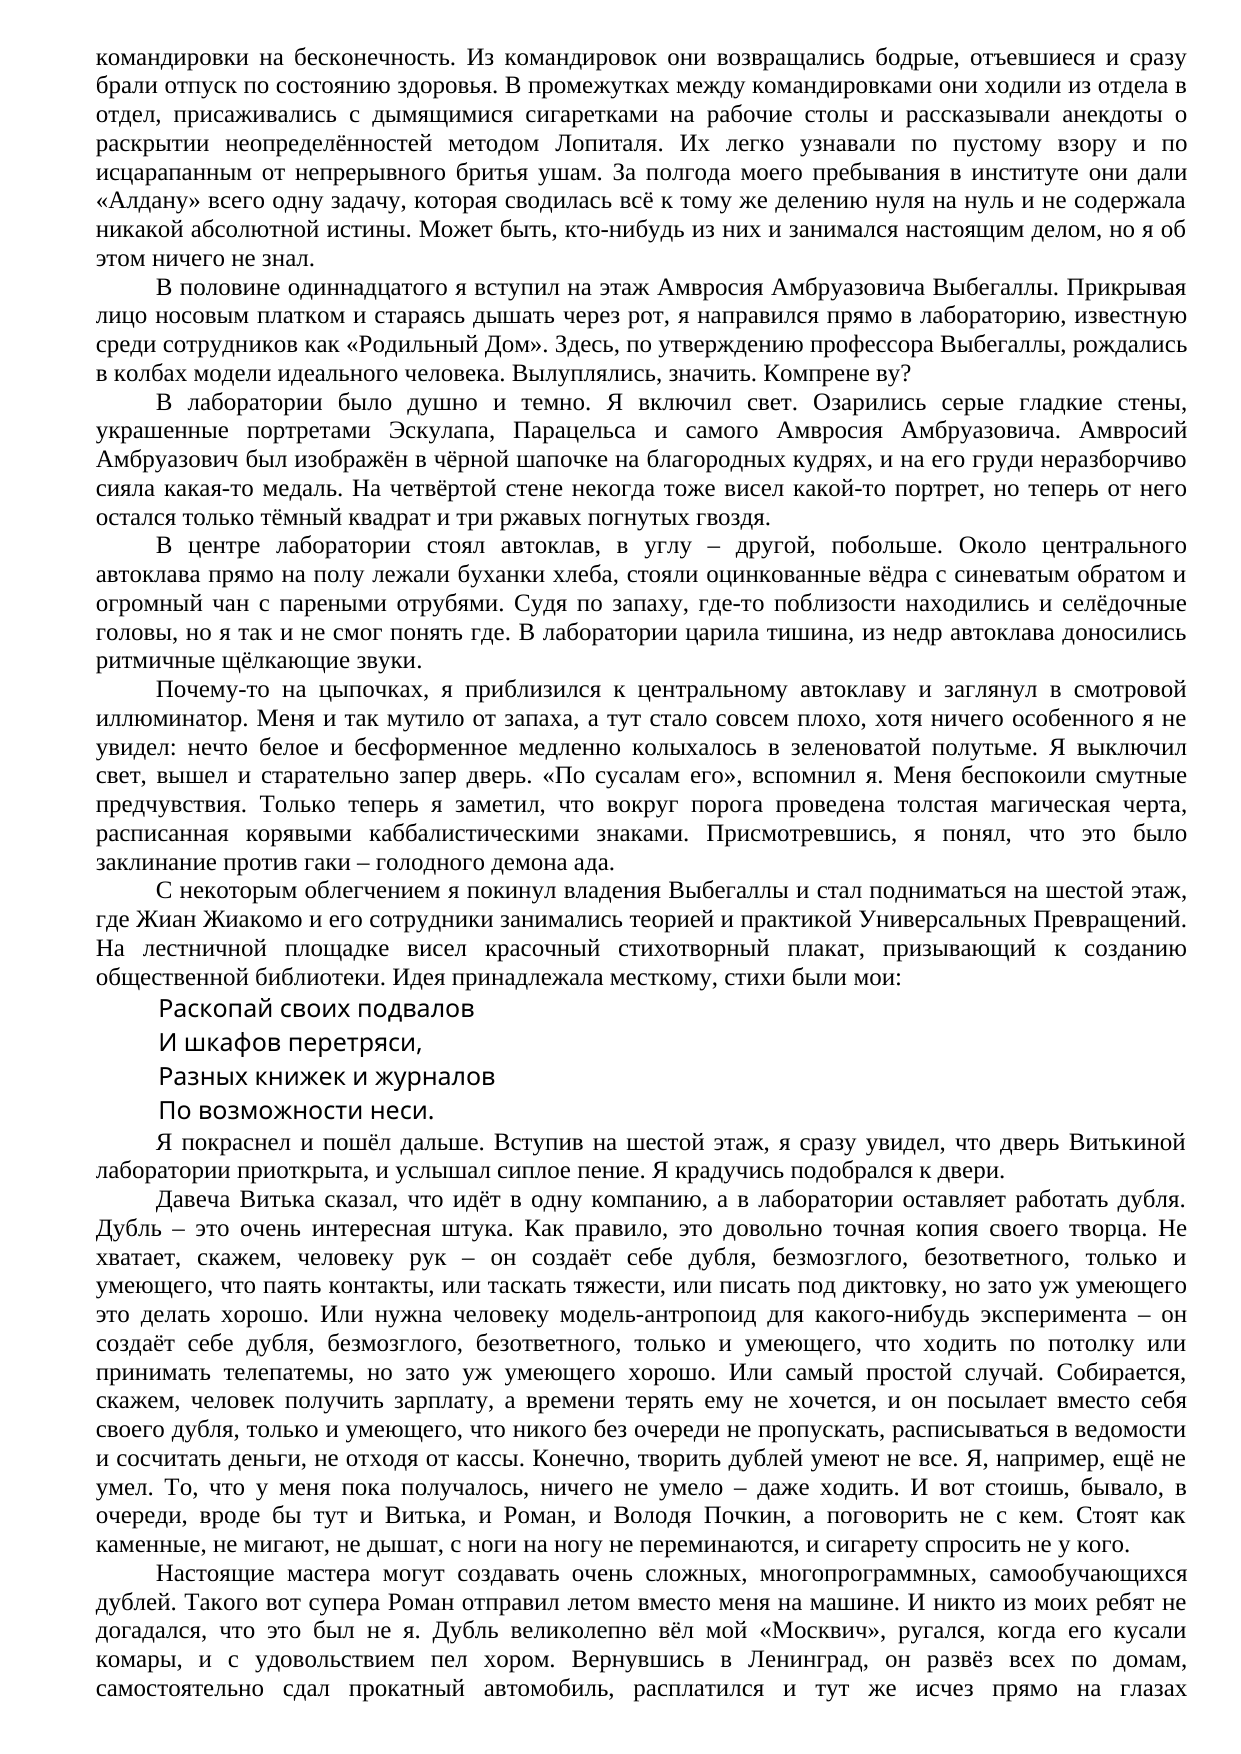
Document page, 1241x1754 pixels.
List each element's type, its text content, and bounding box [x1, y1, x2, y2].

text Давеча Витька сказал, что идёт в одну компанию, а в лаборатории оставляет работать дубля. Дубль – это очень интересная штука. Как правило, это довольно точная копия своего творца. Не хватает, скажем, человеку рук – он создаёт себе дубля, безмозглого, безответного, только и умеющего, что паять контакты, или таскать тяжести, или писать под диктовку, но зато уж умеющего это делать хорошо. Или нужна человеку модель-антропоид для какого-нибудь эксперимента – он создаёт себе дубля, безмозглого, безответного, только и умеющего, что ходить по потолку или принимать телепатемы, но зато уж умеющего хорошо. Или самый простой случай. Собирается, скажем, человек получить зарплату, а времени терять ему не хочется, и он посылает вместо себя своего дубля, только и умеющего, что никого без очереди не пропускать, расписываться в ведомости и сосчитать деньги, не отходя от кассы. Конечно, творить дублей умеют не все. Я, например, ещё не умел. То, что у меня пока получалось, ничего не умело – даже ходить. И вот стоишь, бывало, в очереди, вроде бы тут и Витька, и Роман, и Володя Почкин, а поговорить не с кем. Стоят как каменные, не мигают, не дышат, с ноги на ногу не переминаются, и сигарету спросить не у кого. [96, 1184, 1188, 1558]
text Разных книжек и журналов [158, 1058, 1126, 1093]
text И шкафов перетряси, [158, 1024, 1126, 1058]
text Раскопай своих подвалов [158, 990, 1126, 1024]
text В центре лаборатории стоял автоклав, в углу – другой, побольше. Около центрального автоклава прямо на полу лежали буханки хлеба, стояли оцинкованные вёдра с синеватым обратом и огромный чан с пареными отрубями. Судя по запаху, где-то поблизости находились и селёдочные головы, но я так и не смог понять где. В лаборатории царила тишина, из недр автоклава доносились ритмичные щёлкающие звуки. [96, 530, 1188, 674]
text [96, 1558, 1188, 1702]
text Я покраснел и пошёл дальше. Вступив на шестой этаж, я сразу увидел, что дверь Витькиной лаборатории приоткрыта, и услышал сиплое пение. Я крадучись подобрался к двери. [96, 1127, 1188, 1184]
text Почему-то на цыпочках, я приблизился к центральному автоклаву и заглянул в смотровой иллюминатор. Меня и так мутило от запаха, а тут стало совсем плохо, хотя ничего особенного я не увидел: нечто белое и бесформенное медленно колыхалось в зеленоватой полутьме. Я выключил свет, вышел и старательно запер дверь. «По сусалам его», вспомнил я. Меня беспокоили смутные предчувствия. Только теперь я заметил, что вокруг порога проведена толстая магическая черта, расписанная корявыми каббалистическими знаками. Присмотревшись, я понял, что это было заклинание против гаки – голодного демона ада. [96, 674, 1188, 875]
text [96, 42, 1188, 272]
text По возможности неси. [158, 1093, 1126, 1127]
text В половине одиннадцатого я вступил на этаж Амвросия Амбруазовича Выбегаллы. Прикрывая лицо носовым платком и стараясь дышать через рот, я направился прямо в лабораторию, известную среди сотрудников как «Родильный Дом». Здесь, по утверждению профессора Выбегаллы, рождались в колбах модели идеального человека. Вылуплялись, значить. Компрене ву? [96, 272, 1188, 387]
text С некоторым облегчением я покинул владения Выбегаллы и стал подниматься на шестой этаж, где Жиан Жиакомо и его сотрудники занимались теорией и практикой Универсальных Превращений. На лестничной площадке висел красочный стихотворный плакат, призывающий к созданию общественной библиотеки. Идея принадлежала месткому, стихи были мои: [96, 875, 1188, 990]
text В лаборатории было душно и темно. Я включил свет. Озарились серые гладкие стены, украшенные портретами Эскулапа, Парацельса и самого Амвросия Амбруазовича. Амвросий Амбруазович был изображён в чёрной шапочке на благородных кудрях, и на его груди неразборчиво сияла какая-то медаль. На четвёртой стене некогда тоже висел какой-то портрет, но теперь от него остался только тёмный квадрат и три ржавых погнутых гвоздя. [96, 387, 1188, 530]
